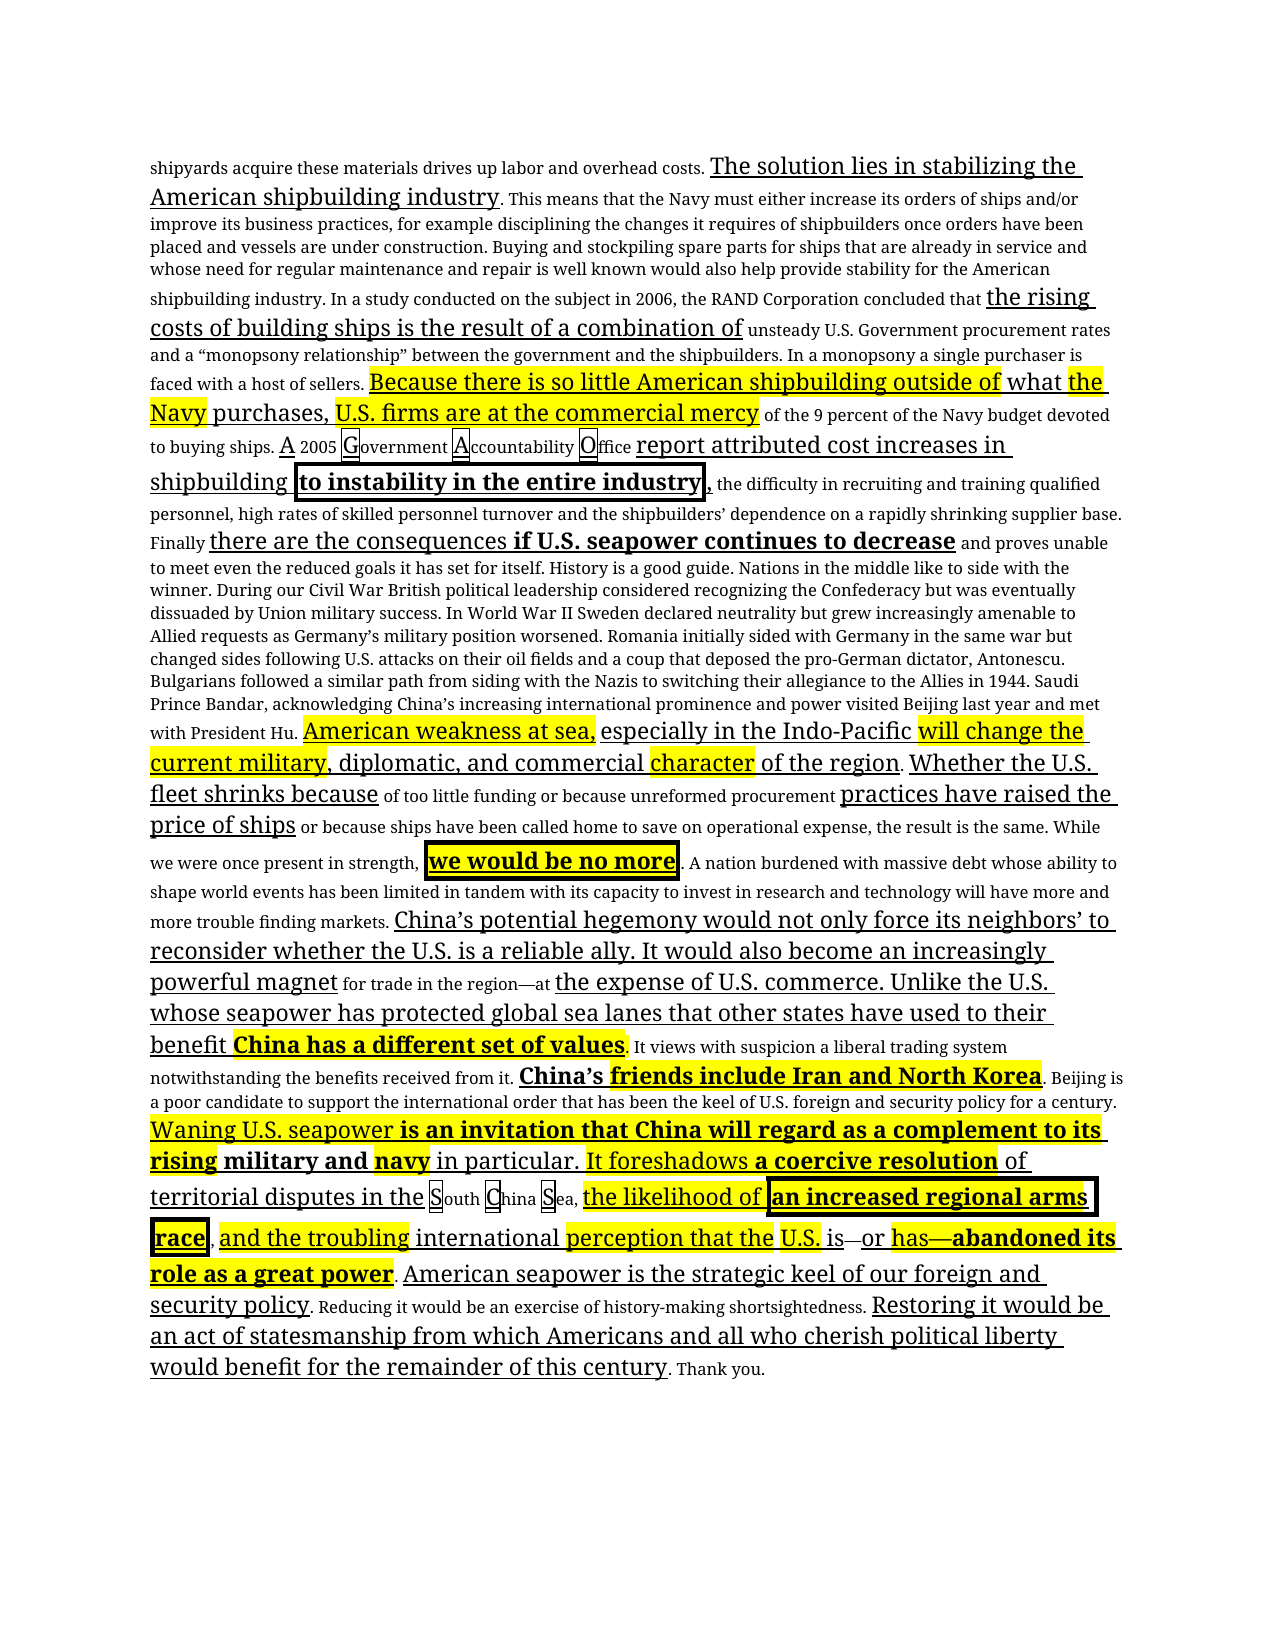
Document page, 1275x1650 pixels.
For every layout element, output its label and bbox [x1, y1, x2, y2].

text [150, 150, 1125, 1382]
